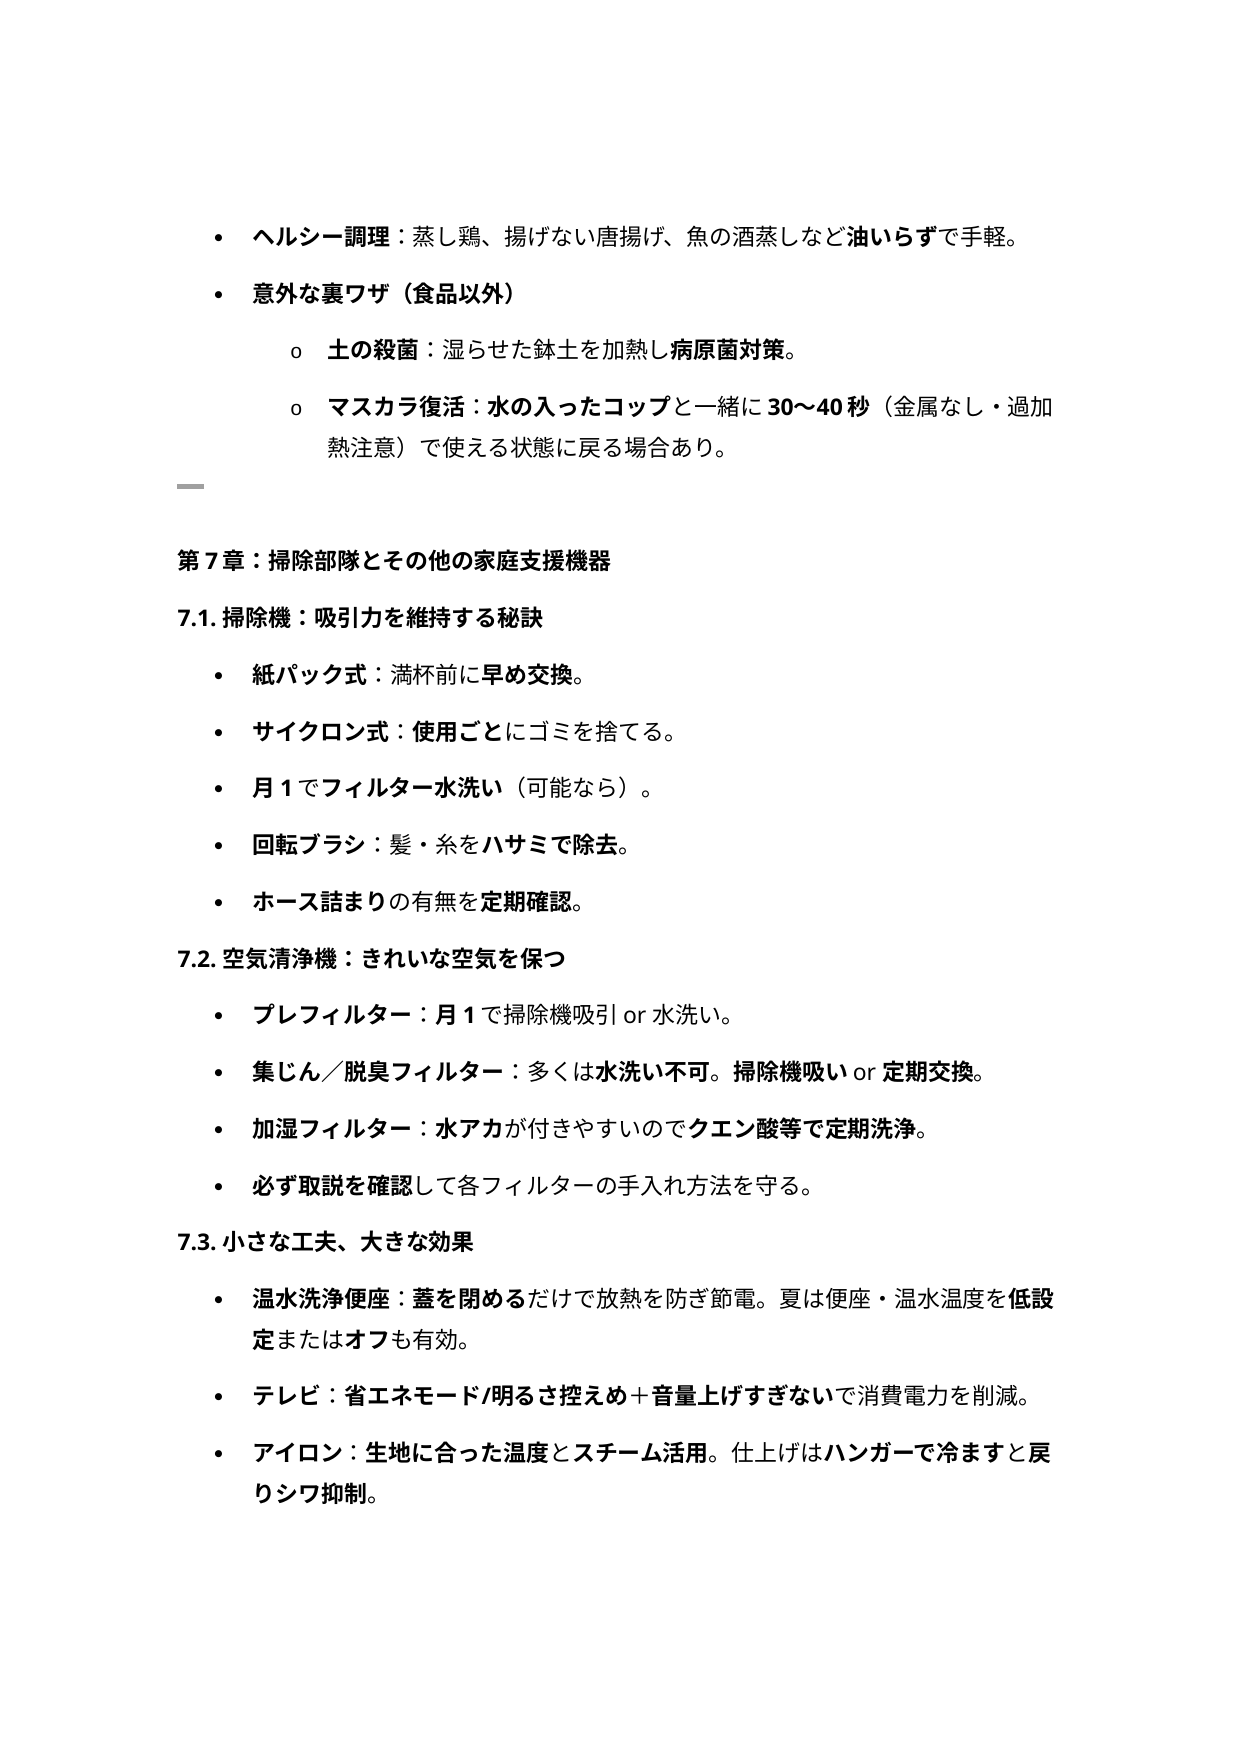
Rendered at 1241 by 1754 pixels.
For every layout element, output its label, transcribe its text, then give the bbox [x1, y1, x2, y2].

text 7.3. 小さな工夫、大きな効果 [177, 1222, 1063, 1260]
list 回転ブラシ：髪・糸をハサミで除去。 [215, 825, 1063, 862]
list 温水洗浄便座：蓋を閉めるだけで放熱を防ぎ節電。夏は便座・温水温度を低設定またはオフも有効。 [215, 1279, 1063, 1357]
list 意外な裏ワザ（食品以外） [215, 273, 1063, 311]
list 必ず取説を確認して各フィルターの手入れ方法を守る。 [215, 1165, 1063, 1203]
list アイロン：生地に合った温度とスチーム活用。仕上げはハンガーで冷ますと戻りシワ抑制。 [215, 1433, 1063, 1511]
text 7.1. 掃除機：吸引力を維持する秘訣 [177, 598, 1063, 635]
list テレビ：省エネモード/明るさ控えめ＋音量上げすぎないで消費電力を削減。 [215, 1376, 1063, 1414]
list マスカラ復活：水の入ったコップと一緒に30〜40秒（金属なし・過加熱注意）で使える状態に戻る場合あり。 [290, 387, 1063, 465]
text 第7章：掃除部隊とその他の家庭支援機器 [177, 541, 1063, 578]
text 7.2. 空気清浄機：きれいな空気を保つ [177, 938, 1063, 976]
list サイクロン式：使用ごとにゴミを捨てる。 [215, 711, 1063, 749]
list 集じん／脱臭フィルター：多くは水洗い不可。掃除機吸い or 定期交換。 [215, 1052, 1063, 1089]
list 加湿フィルター：水アカが付きやすいのでクエン酸等で定期洗浄。 [215, 1109, 1063, 1146]
list 紙パック式：満杯前に早め交換。 [215, 654, 1063, 692]
list 土の殺菌：湿らせた鉢土を加熱し病原菌対策。 [290, 330, 1063, 368]
list ホース詰まりの有無を定期確認。 [215, 882, 1063, 919]
list ヘルシー調理：蒸し鶏、揚げない唐揚げ、魚の酒蒸しなど油いらずで手軽。 [215, 217, 1063, 254]
list プレフィルター：月1で掃除機吸引 or 水洗い。 [215, 995, 1063, 1033]
list 月1でフィルター水洗い（可能なら）。 [215, 768, 1063, 806]
